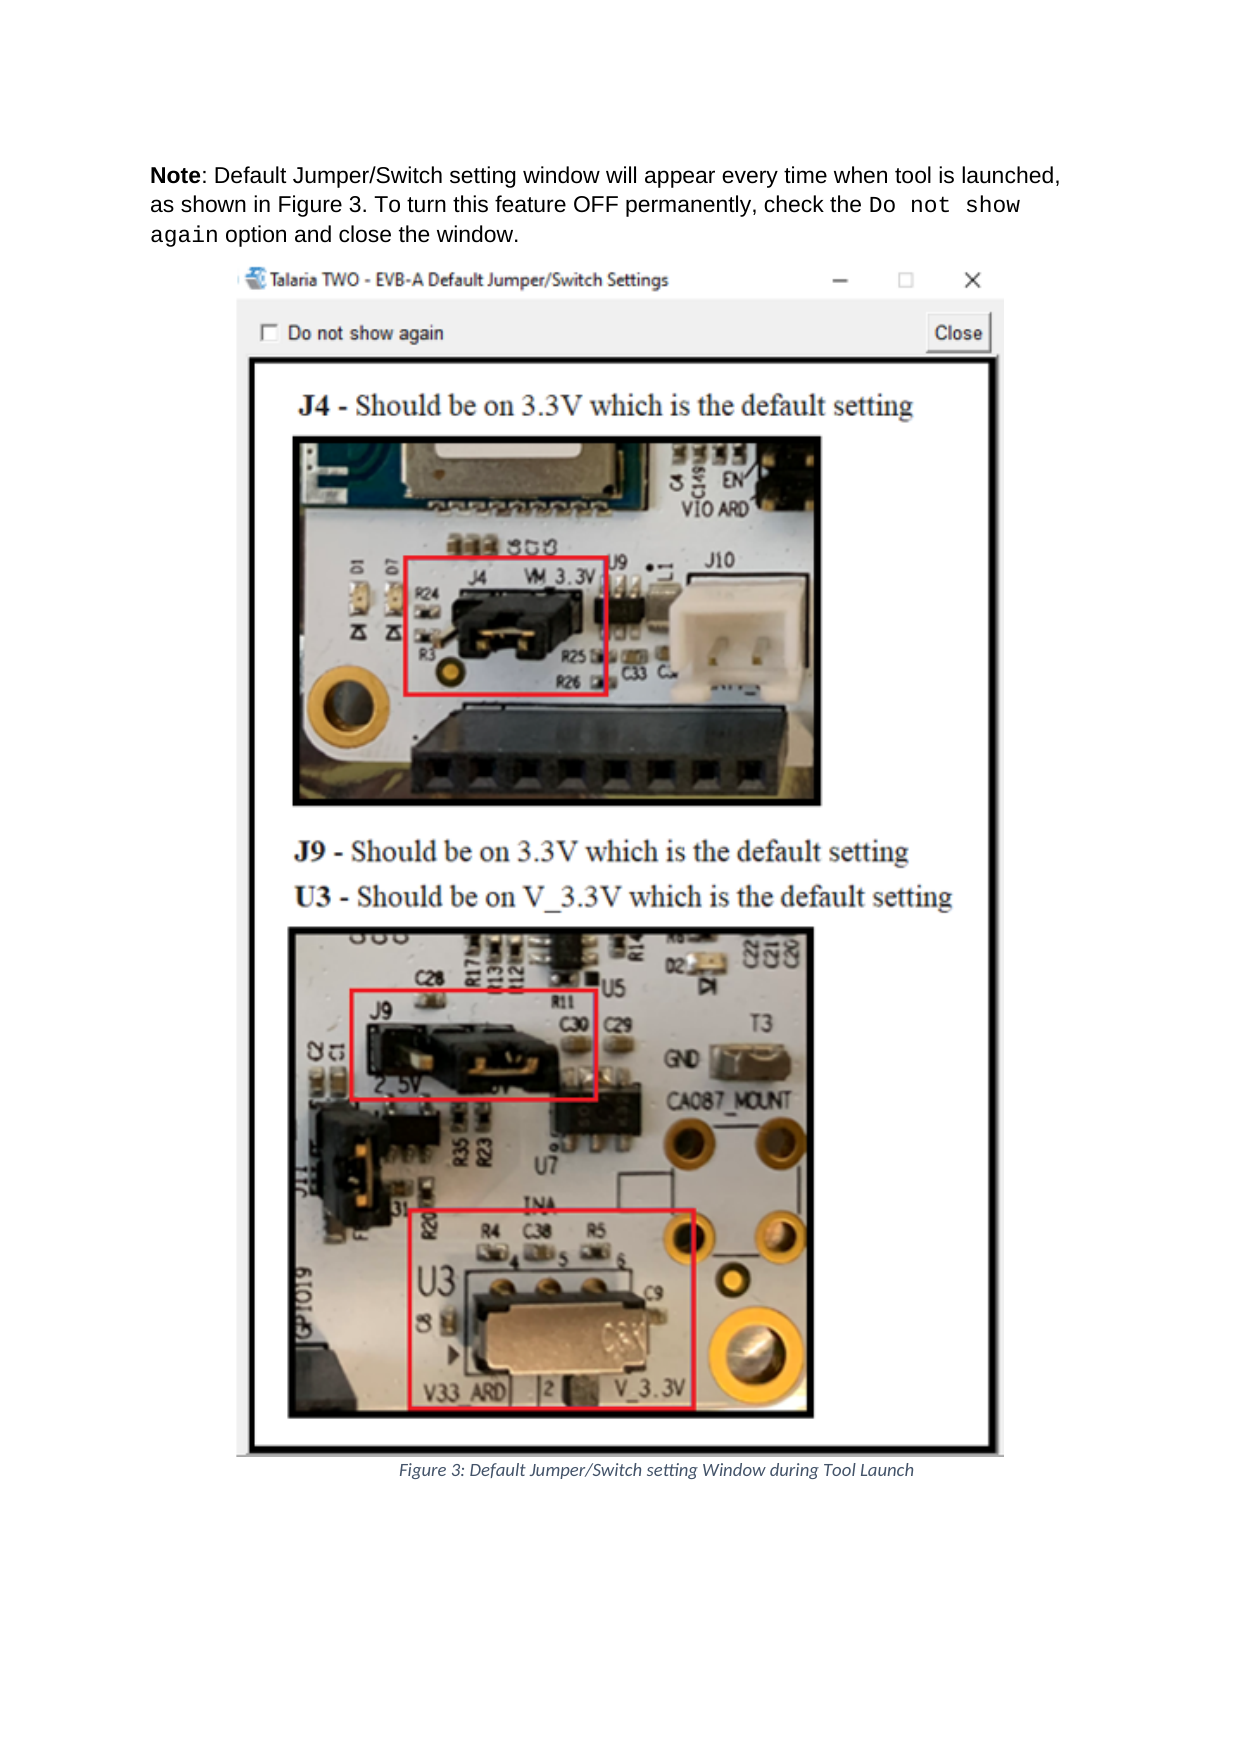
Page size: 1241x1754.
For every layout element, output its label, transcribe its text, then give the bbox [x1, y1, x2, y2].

picture [236, 264, 1004, 1457]
